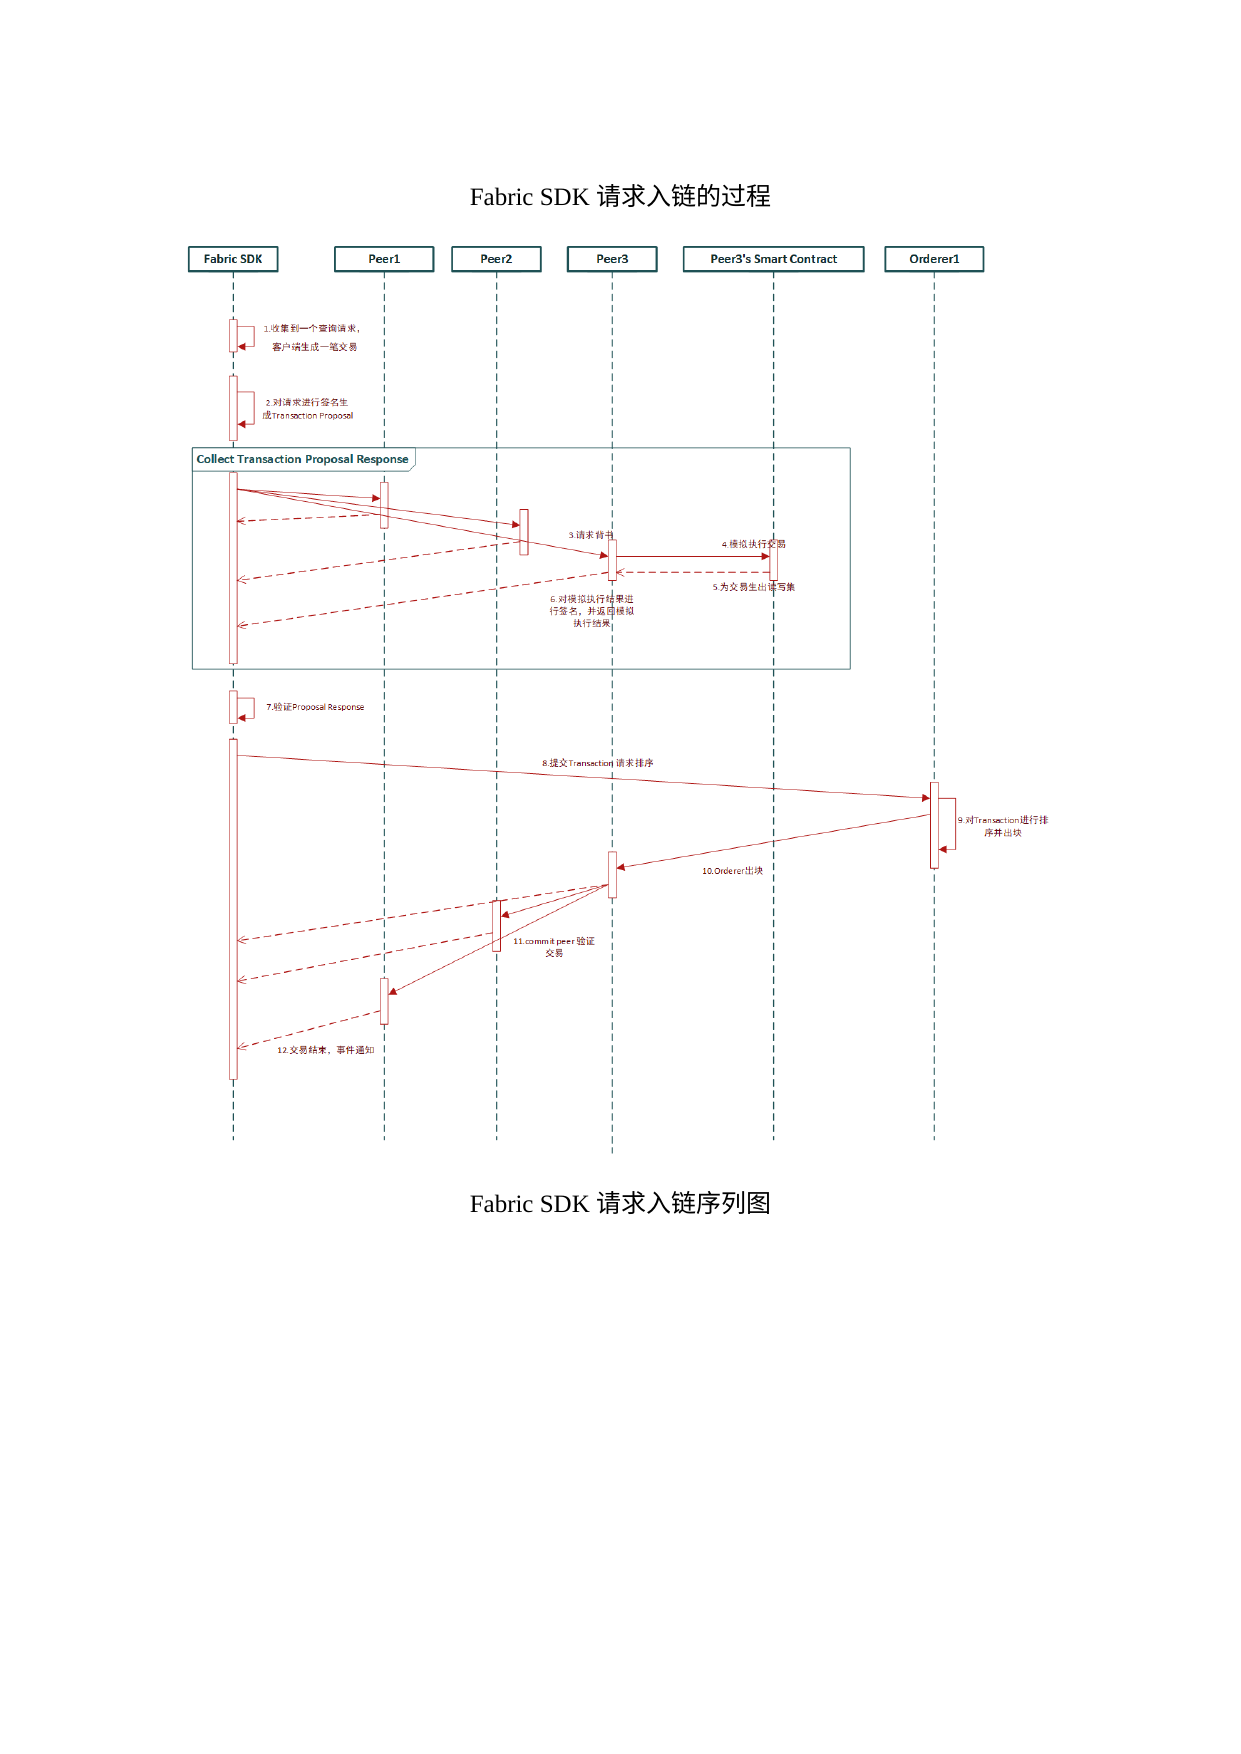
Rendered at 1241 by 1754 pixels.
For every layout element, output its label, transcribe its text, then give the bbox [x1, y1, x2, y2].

text Fabric SDK 请求入链的过程 [187, 162, 1053, 227]
text Fabric SDK 请求入链序列图 [187, 1169, 1053, 1234]
picture [187, 245, 1053, 1154]
